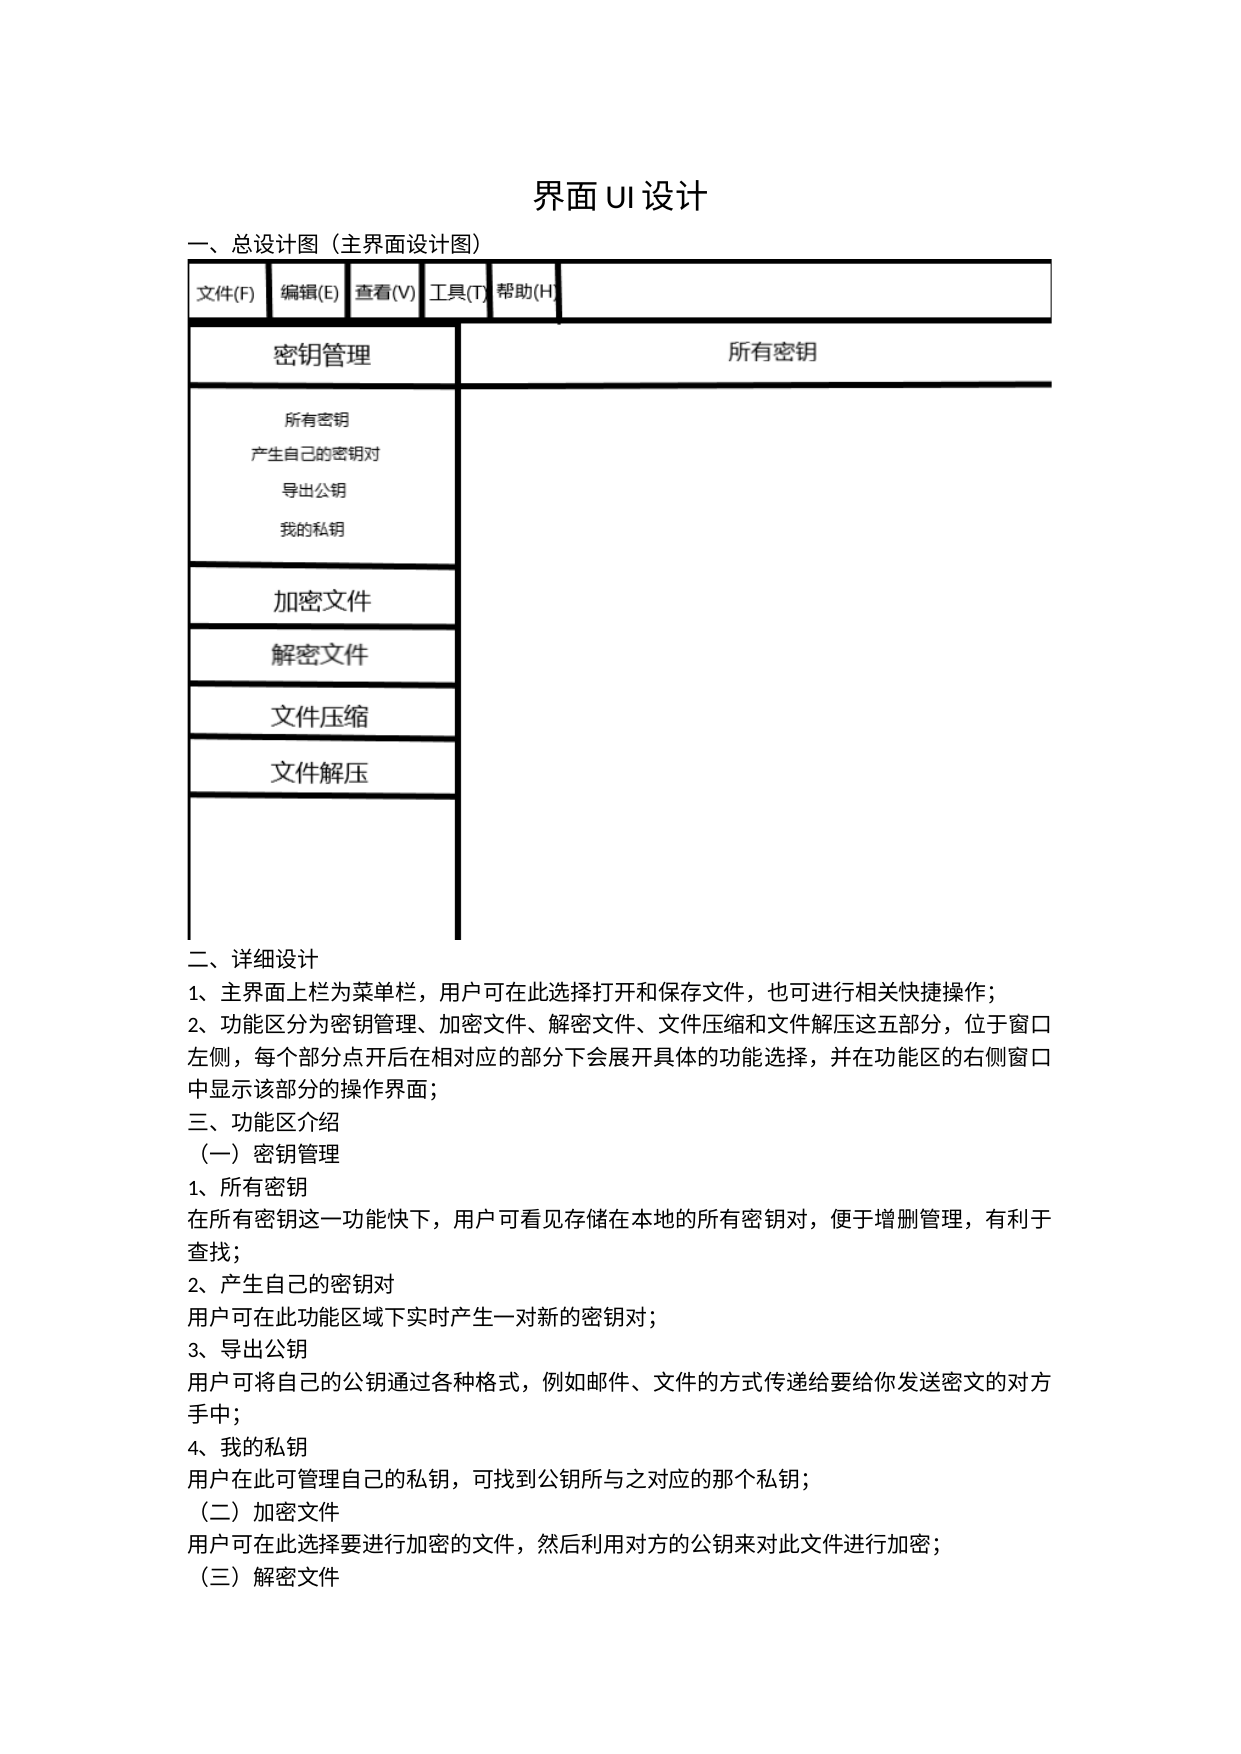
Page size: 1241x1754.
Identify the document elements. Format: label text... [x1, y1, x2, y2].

list 用户可将自己的公钥通过各种格式，例如邮件、文件的方式传递给要给你发送密文的对方手中； [187, 1364, 1053, 1429]
list 功能区分为密钥管理、加密文件、解密文件、文件压缩和文件解压这五部分，位于窗口左侧，每个部分点开后在相对应的部分下会展开具体的功能选择，并在功能区的右侧窗口中显示该部分的操作界面； [187, 1007, 1053, 1104]
list 用户可在此选择要进行加密的文件，然后利用对方的公钥来对此文件进行加密； [187, 1527, 1053, 1559]
list 用户可在此功能区域下实时产生一对新的密钥对； [187, 1299, 1053, 1332]
picture [187, 259, 1052, 940]
list 功能区介绍 [187, 1104, 1053, 1137]
list 解密文件 [187, 1559, 1053, 1592]
list 加密文件 [187, 1494, 1053, 1527]
list 用户在此可管理自己的私钥，可找到公钥所与之对应的那个私钥； [187, 1462, 1053, 1494]
list 我的私钥 [187, 1429, 1053, 1462]
list 密钥管理 [187, 1137, 1053, 1169]
text 一、总设计图（主界面设计图） [187, 227, 1053, 259]
list 导出公钥 [187, 1332, 1053, 1364]
list 详细设计 [187, 942, 1053, 974]
text 界面UI设计 [187, 162, 1053, 227]
list 在所有密钥这一功能快下，用户可看见存储在本地的所有密钥对，便于增删管理，有利于查找； [187, 1202, 1053, 1267]
list 产生自己的密钥对 [187, 1267, 1053, 1299]
list 主界面上栏为菜单栏，用户可在此选择打开和保存文件，也可进行相关快捷操作； [187, 974, 1053, 1007]
list 所有密钥 [187, 1169, 1053, 1202]
